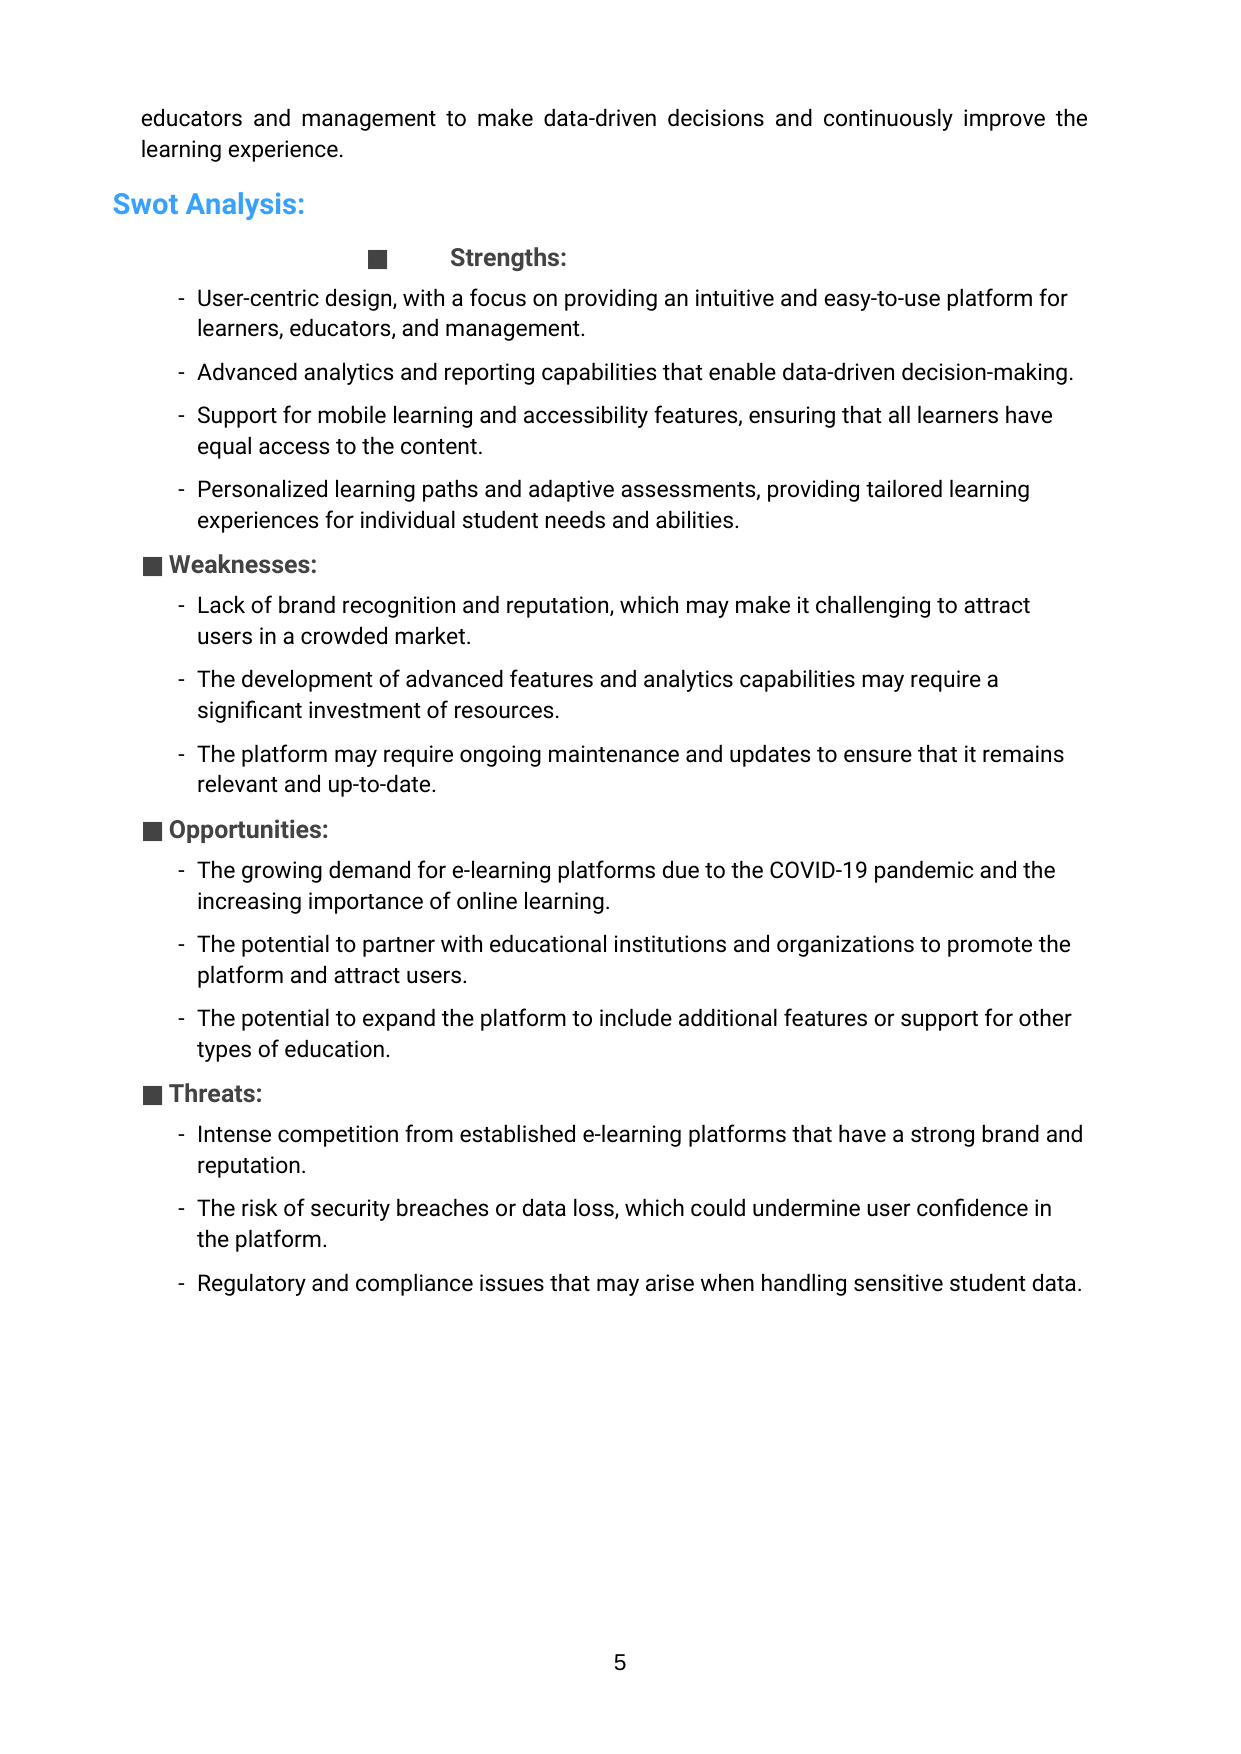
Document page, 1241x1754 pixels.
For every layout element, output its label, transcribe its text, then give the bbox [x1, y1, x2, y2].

list User-centric design, with a focus on providing an intuitive and easy-to-use platform for learners, educators, and management. [178, 285, 1090, 342]
subtitle Swot Analysis: [112, 188, 1090, 222]
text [141, 105, 1090, 163]
list The platform may require ongoing maintenance and updates to ensure that it remains relevant and up-to-date. [178, 741, 1090, 798]
list Lack of brand recognition and reputation, which may make it challenging to attract users in a crowded market. [178, 592, 1090, 650]
list Regulatory and compliance issues that may arise when handling sensitive student data. [178, 1270, 1090, 1297]
list The risk of security breaches or data loss, which could undermine user confidence in the platform. [178, 1196, 1090, 1253]
list Support for mobile learning and accessibility features, ensuring that all learners have equal access to the content. [178, 402, 1090, 460]
list Personalized learning paths and adaptive assessments, providing tailored learning experiences for individual student needs and abilities. [178, 476, 1090, 534]
subtitle Threats: [141, 1079, 1090, 1109]
subtitle Weaknesses: [141, 551, 1090, 580]
list Advanced analytics and reporting capabilities that enable data-driven decision-making. [178, 359, 1090, 386]
subtitle Strengths: [366, 243, 1090, 272]
list The growing demand for e-learning platforms due to the COVID-19 pandemic and the increasing importance of online learning. [178, 857, 1090, 915]
subtitle Opportunities: [141, 815, 1090, 844]
list The potential to expand the platform to include additional features or support for other types of education. [178, 1005, 1090, 1063]
list The development of advanced features and analytics capabilities may require a significant investment of resources. [178, 667, 1090, 724]
list Intense competition from established e-learning platforms that have a strong brand and reputation. [178, 1121, 1090, 1179]
list The potential to partner with educational institutions and organizations to promote the platform and attract users. [178, 931, 1090, 989]
